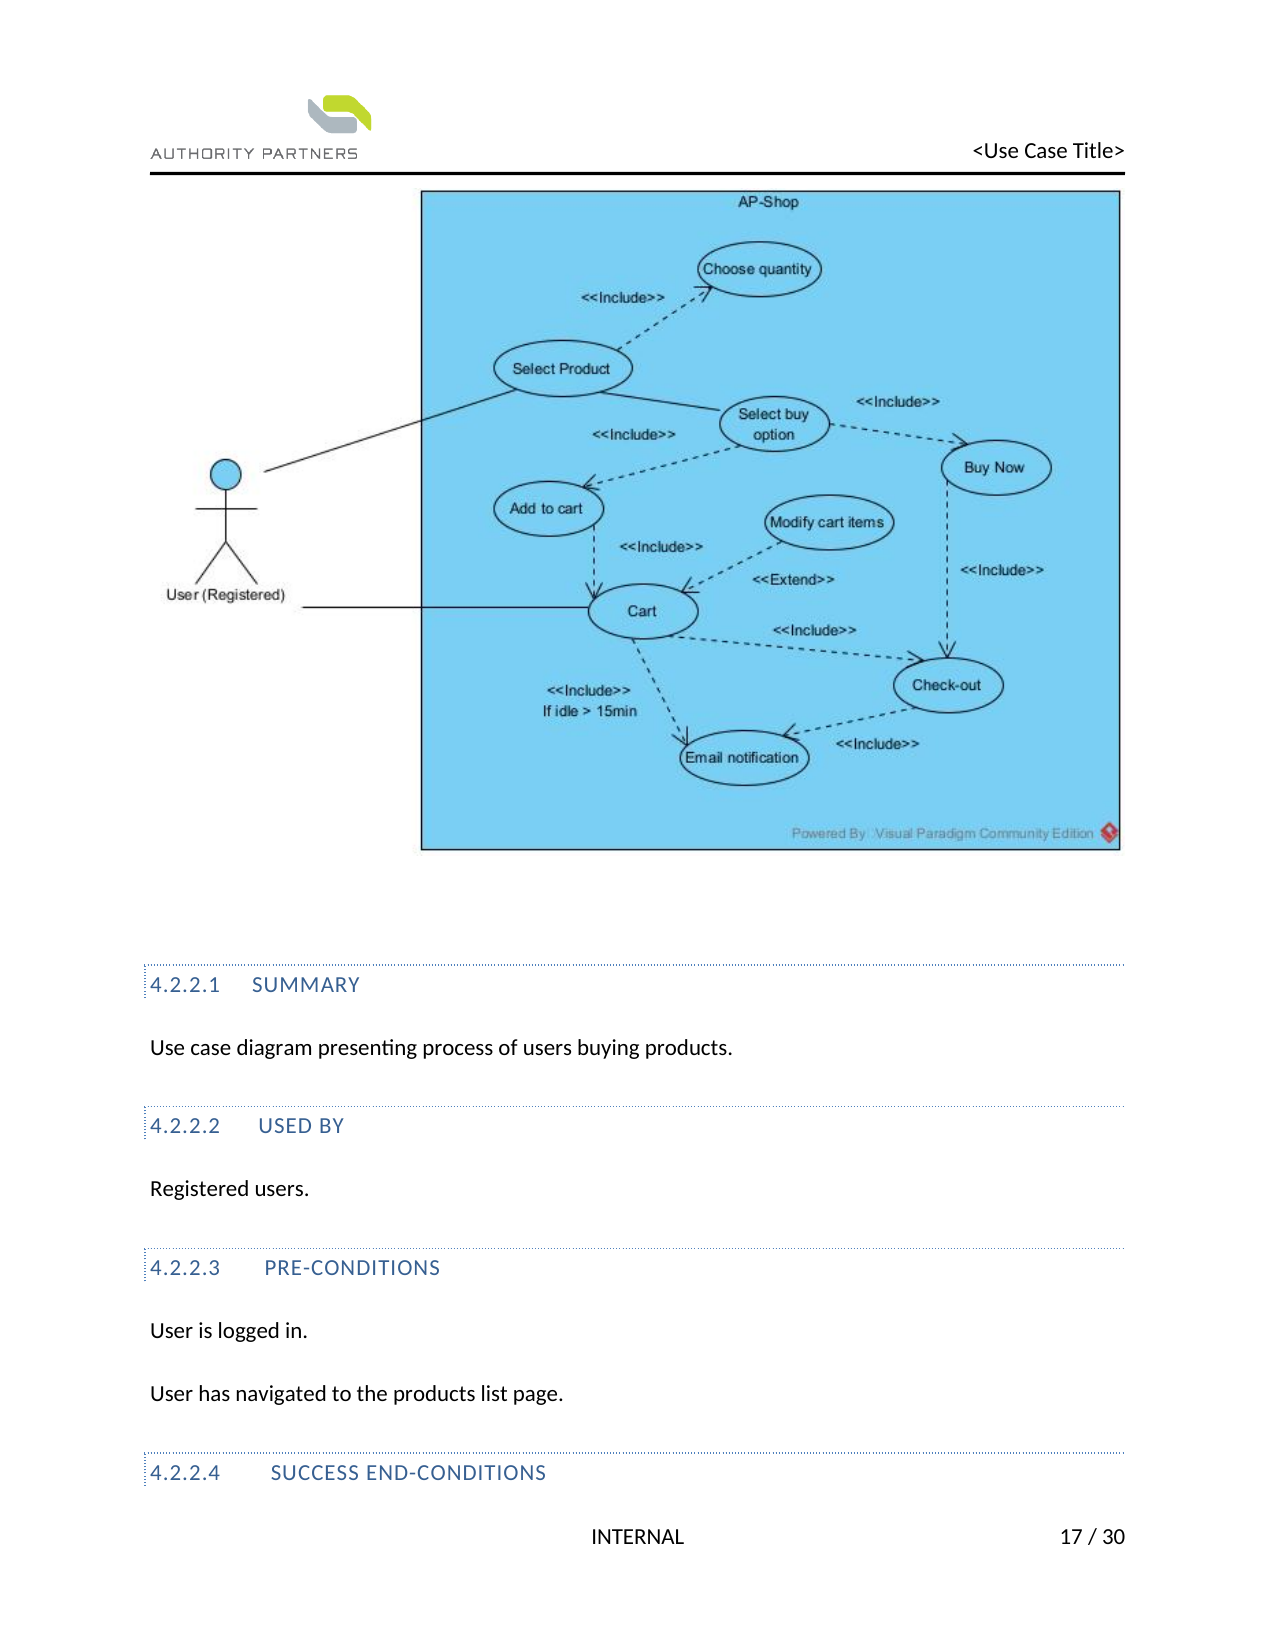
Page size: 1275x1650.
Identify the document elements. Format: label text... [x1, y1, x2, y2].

subtitle 4.2.2.1 Summary [144, 964, 1125, 998]
text User is logged in. [150, 1316, 1125, 1344]
text Registered users. [150, 1174, 1125, 1202]
text User has navigated to the products list page. [150, 1379, 1125, 1407]
subtitle 4.2.2.4 Success End-Conditions [144, 1452, 1125, 1486]
picture [150, 95, 372, 159]
picture [150, 188, 1125, 856]
subtitle 4.2.2.2 Used By [144, 1106, 1125, 1139]
text Use case diagram presenting process of users buying products. [150, 1033, 1125, 1061]
subtitle 4.2.2.3 Pre-Conditions [144, 1248, 1125, 1281]
